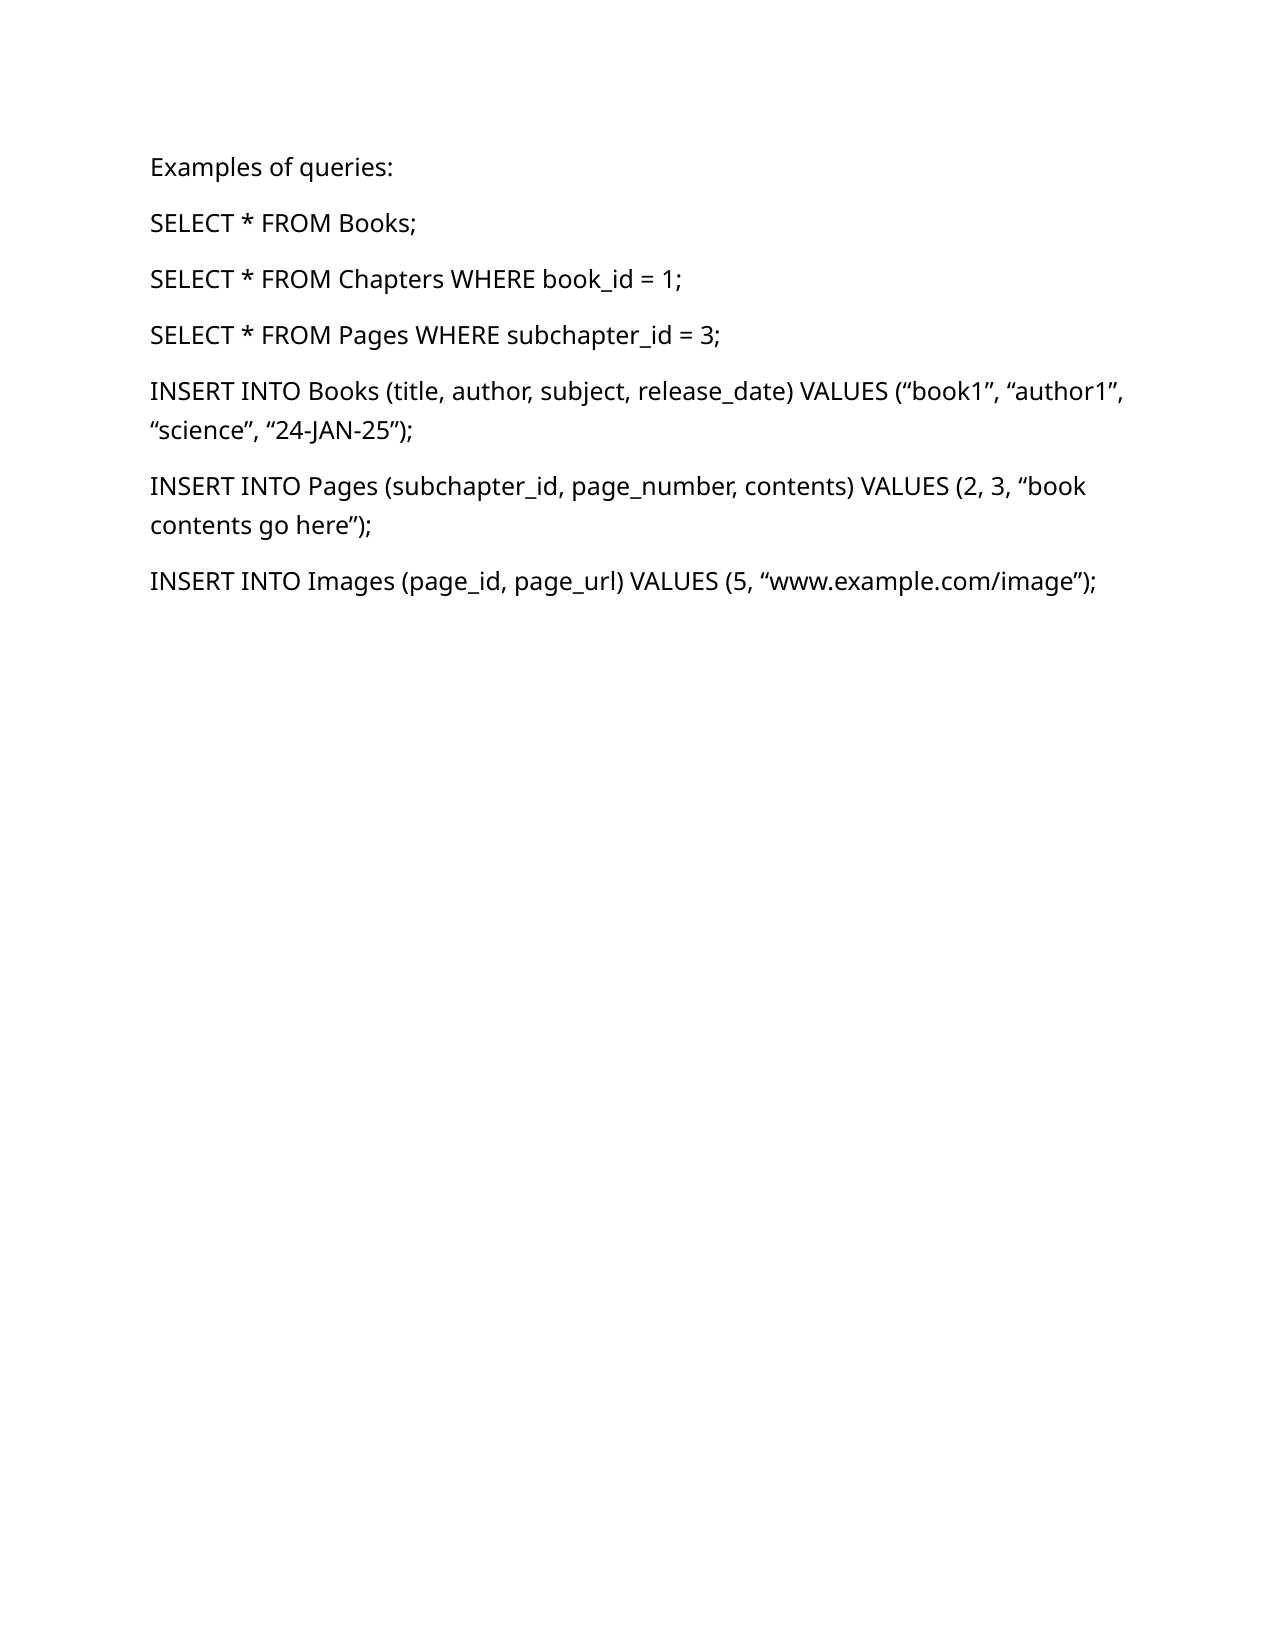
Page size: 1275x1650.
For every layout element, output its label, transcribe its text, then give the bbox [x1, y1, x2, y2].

text SELECT * FROM Chapters WHERE book_id = 1; [150, 262, 1125, 296]
text INSERT INTO Images (page_id, page_url) VALUES (5, “www.example.com/image”); [150, 563, 1125, 597]
text INSERT INTO Books (title, author, subject, release_date) VALUES (“book1”, “author1”, “science”, “24-JAN-25”); [150, 373, 1125, 447]
text SELECT * FROM Books; [150, 206, 1125, 240]
text Examples of queries: [150, 150, 1125, 184]
text INSERT INTO Pages (subchapter_id, page_number, contents) VALUES (2, 3, “book contents go here”); [150, 468, 1125, 542]
text SELECT * FROM Pages WHERE subchapter_id = 3; [150, 317, 1125, 352]
